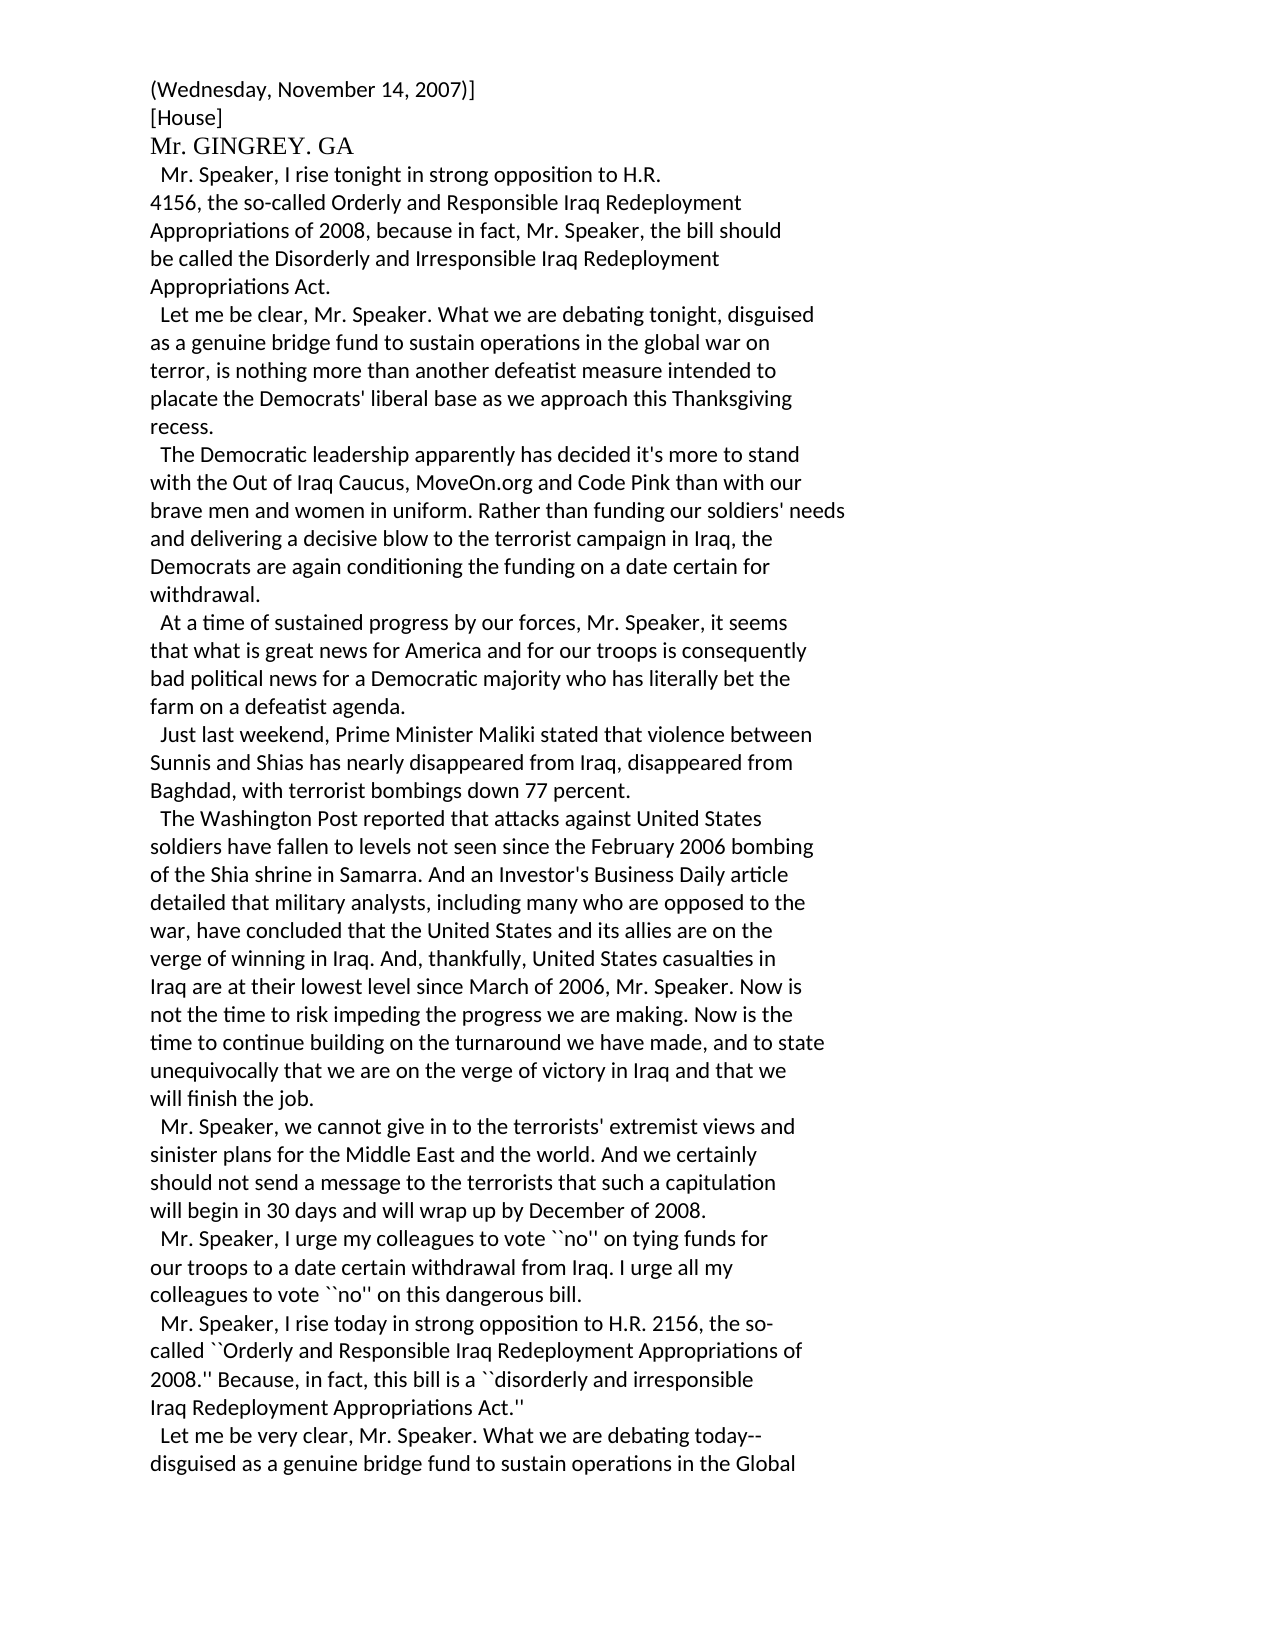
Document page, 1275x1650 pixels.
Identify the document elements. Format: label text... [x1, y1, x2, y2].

text Appropriations of 2008, because in fact, Mr. Speaker, the bill should [150, 216, 1125, 244]
text not the time to risk impeding the progress we are making. Now is the [150, 1000, 1125, 1028]
text detailed that military analysts, including many who are opposed to the [150, 888, 1125, 916]
text 4156, the so-called Orderly and Responsible Iraq Redeployment [150, 188, 1125, 216]
text Mr. Speaker, we cannot give in to the terrorists' extremist views and [150, 1112, 1125, 1141]
text disguised as a genuine bridge fund to sustain operations in the Global [150, 1449, 1125, 1477]
text bad political news for a Democratic majority who has literally bet the [150, 664, 1125, 692]
text with the Out of Iraq Caucus, MoveOn.org and Code Pink than with our [150, 468, 1125, 496]
text withdrawal. [150, 580, 1125, 608]
text be called the Disorderly and Irresponsible Iraq Redeployment [150, 244, 1125, 272]
text will begin in 30 days and will wrap up by December of 2008. [150, 1197, 1125, 1224]
text Let me be clear, Mr. Speaker. What we are debating tonight, disguised [150, 300, 1125, 328]
text Just last weekend, Prime Minister Maliki stated that violence between [150, 720, 1125, 748]
text will finish the job. [150, 1084, 1125, 1112]
text sinister plans for the Middle East and the world. And we certainly [150, 1141, 1125, 1168]
text of the Shia shrine in Samarra. And an Investor's Business Daily article [150, 860, 1125, 888]
text our troops to a date certain withdrawal from Iraq. I urge all my [150, 1253, 1125, 1281]
text Sunnis and Shias has nearly disappeared from Iraq, disappeared from [150, 748, 1125, 776]
text Mr. Speaker, I rise tonight in strong opposition to H.R. [150, 160, 1125, 188]
text farm on a defeatist agenda. [150, 692, 1125, 720]
text and delivering a decisive blow to the terrorist campaign in Iraq, the [150, 524, 1125, 552]
text Appropriations Act. [150, 272, 1125, 300]
text The Washington Post reported that attacks against United States [150, 804, 1125, 832]
text placate the Democrats' liberal base as we approach this Thanksgiving [150, 384, 1125, 412]
text Iraq Redeployment Appropriations Act.'' [150, 1393, 1125, 1421]
text time to continue building on the turnaround we have made, and to state [150, 1028, 1125, 1056]
text Mr. Speaker, I rise today in strong opposition to H.R. 2156, the so- [150, 1309, 1125, 1337]
text called ``Orderly and Responsible Iraq Redeployment Appropriations of [150, 1337, 1125, 1365]
text The Democratic leadership apparently has decided it's more to stand [150, 440, 1125, 468]
text recess. [150, 412, 1125, 440]
text Democrats are again conditioning the funding on a date certain for [150, 552, 1125, 580]
text At a time of sustained progress by our forces, Mr. Speaker, it seems [150, 608, 1125, 636]
text Let me be very clear, Mr. Speaker. What we are debating today-- [150, 1421, 1125, 1449]
text as a genuine bridge fund to sustain operations in the global war on [150, 328, 1125, 356]
text Iraq are at their lowest level since March of 2006, Mr. Speaker. Now is [150, 972, 1125, 1000]
text 2008.'' Because, in fact, this bill is a ``disorderly and irresponsible [150, 1365, 1125, 1393]
text Mr. Speaker, I urge my colleagues to vote ``no'' on tying funds for [150, 1224, 1125, 1253]
text terror, is nothing more than another defeatist measure intended to [150, 356, 1125, 384]
text brave men and women in uniform. Rather than funding our soldiers' needs [150, 496, 1125, 524]
text that what is great news for America and for our troops is consequently [150, 636, 1125, 664]
text soldiers have fallen to levels not seen since the February 2006 bombing [150, 832, 1125, 860]
text war, have concluded that the United States and its allies are on the [150, 916, 1125, 944]
text verge of winning in Iraq. And, thankfully, United States casualties in [150, 944, 1125, 972]
text should not send a message to the terrorists that such a capitulation [150, 1168, 1125, 1197]
text Baghdad, with terrorist bombings down 77 percent. [150, 776, 1125, 804]
text unequivocally that we are on the verge of victory in Iraq and that we [150, 1056, 1125, 1084]
text colleagues to vote ``no'' on this dangerous bill. [150, 1281, 1125, 1309]
